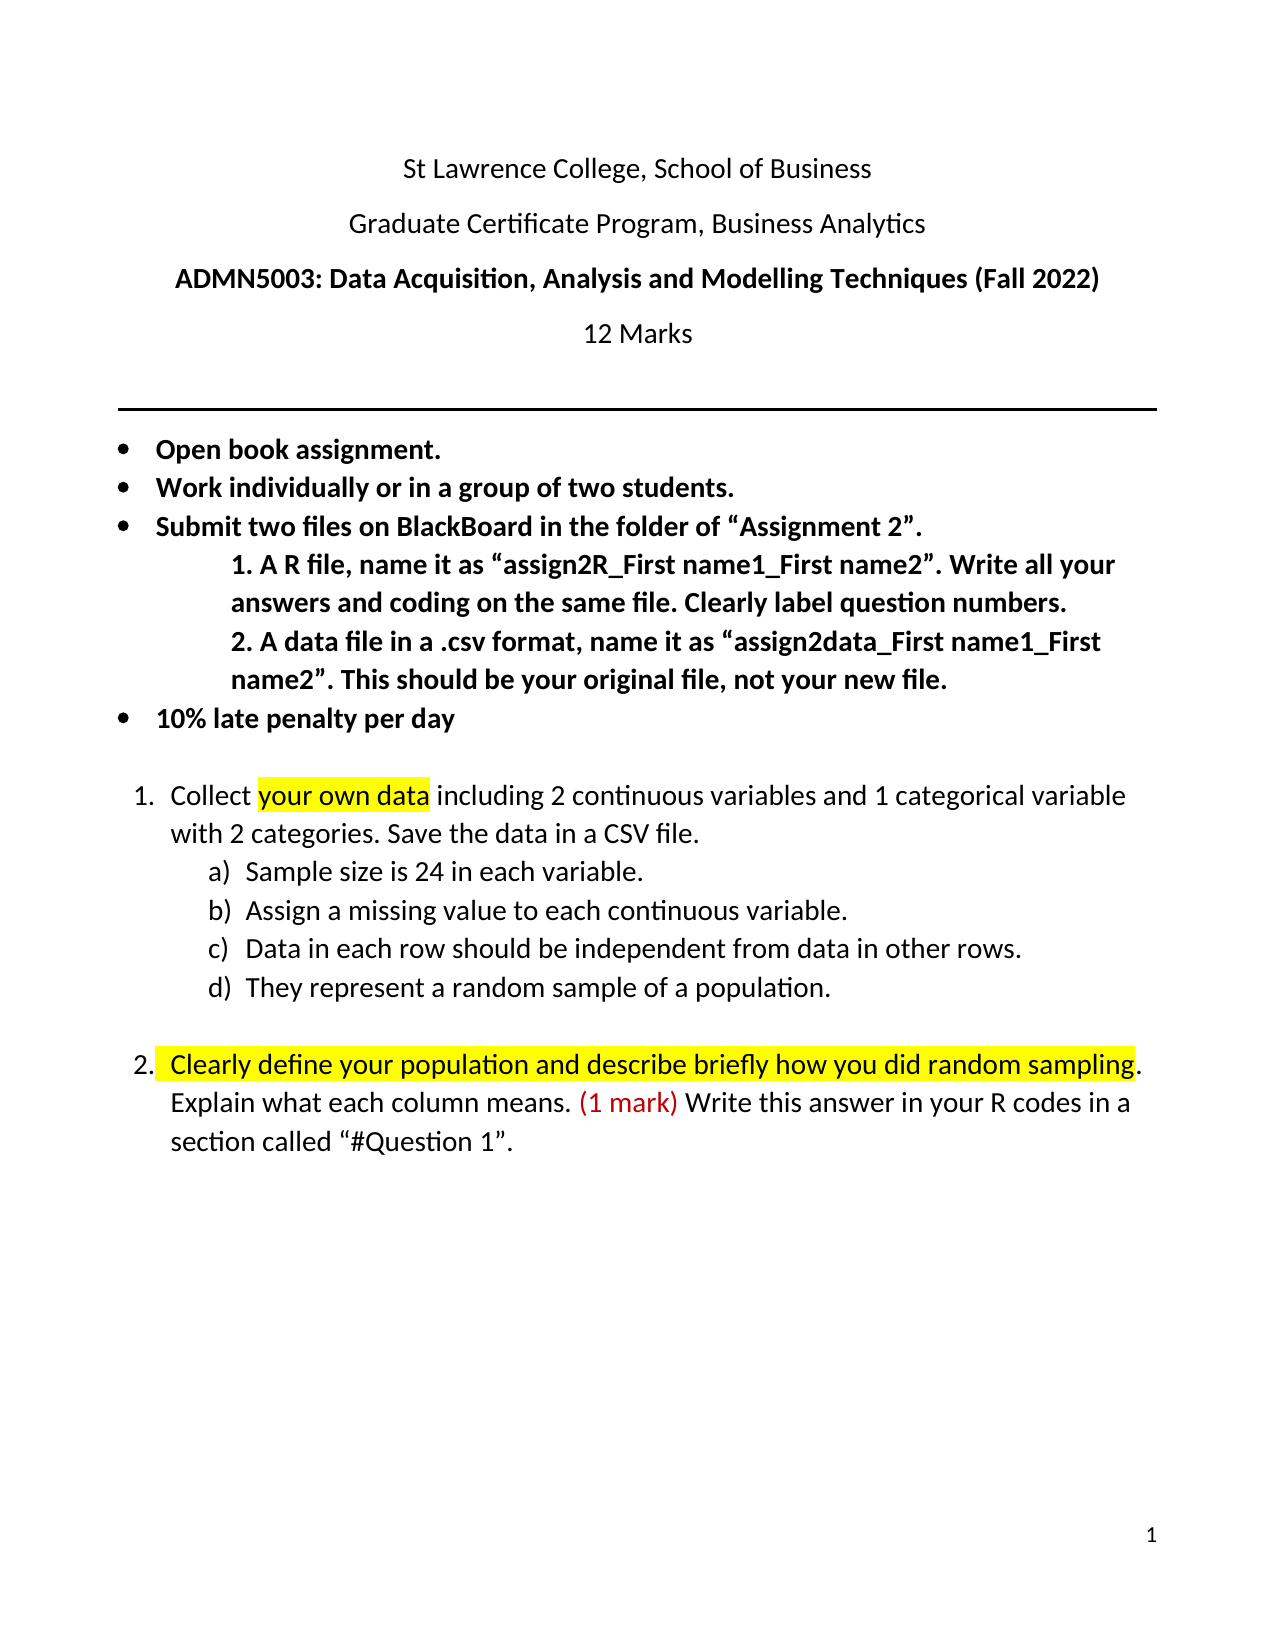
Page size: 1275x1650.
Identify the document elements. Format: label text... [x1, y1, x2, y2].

text ADMN5003: Data Acquisition, Analysis and Modelling Techniques (Fall 2022) [118, 260, 1157, 296]
list Data in each row should be independent from data in other rows. [208, 930, 1157, 966]
list Sample size is 24 in each variable. [208, 853, 1157, 889]
list Clearly define your population and describe briefly how you did random sampling. Explain what each column means. (1 mark) Write this answer in your R codes in a section called “#Question 1”. [133, 1046, 1157, 1158]
list 1. A R file, name it as “assign2R_First name1_First name2”. Write all your answers and coding on the same file. Clearly label question numbers. [231, 546, 1157, 620]
list They represent a random sample of a population. [208, 969, 1157, 1004]
list Collect your own data including 2 continuous variables and 1 categorical variable with 2 categories. Save the data in a CSV file. [133, 777, 1157, 851]
list Work individually or in a group of two students. [118, 469, 1157, 505]
list Assign a missing value to each continuous variable. [208, 892, 1157, 928]
text 12 Marks [118, 315, 1157, 351]
list 2. A data file in a .csv format, name it as “assign2data_First name1_First name2”. This should be your original file, not your new file. [231, 623, 1157, 697]
list Submit two files on BlackBoard in the folder of “Assignment 2”. [118, 508, 1157, 543]
text St Lawrence College, School of Business [118, 150, 1157, 186]
list Open book assignment. [118, 431, 1157, 466]
text Graduate Certificate Program, Business Analytics [118, 205, 1157, 241]
list 10% late penalty per day [118, 700, 1157, 735]
